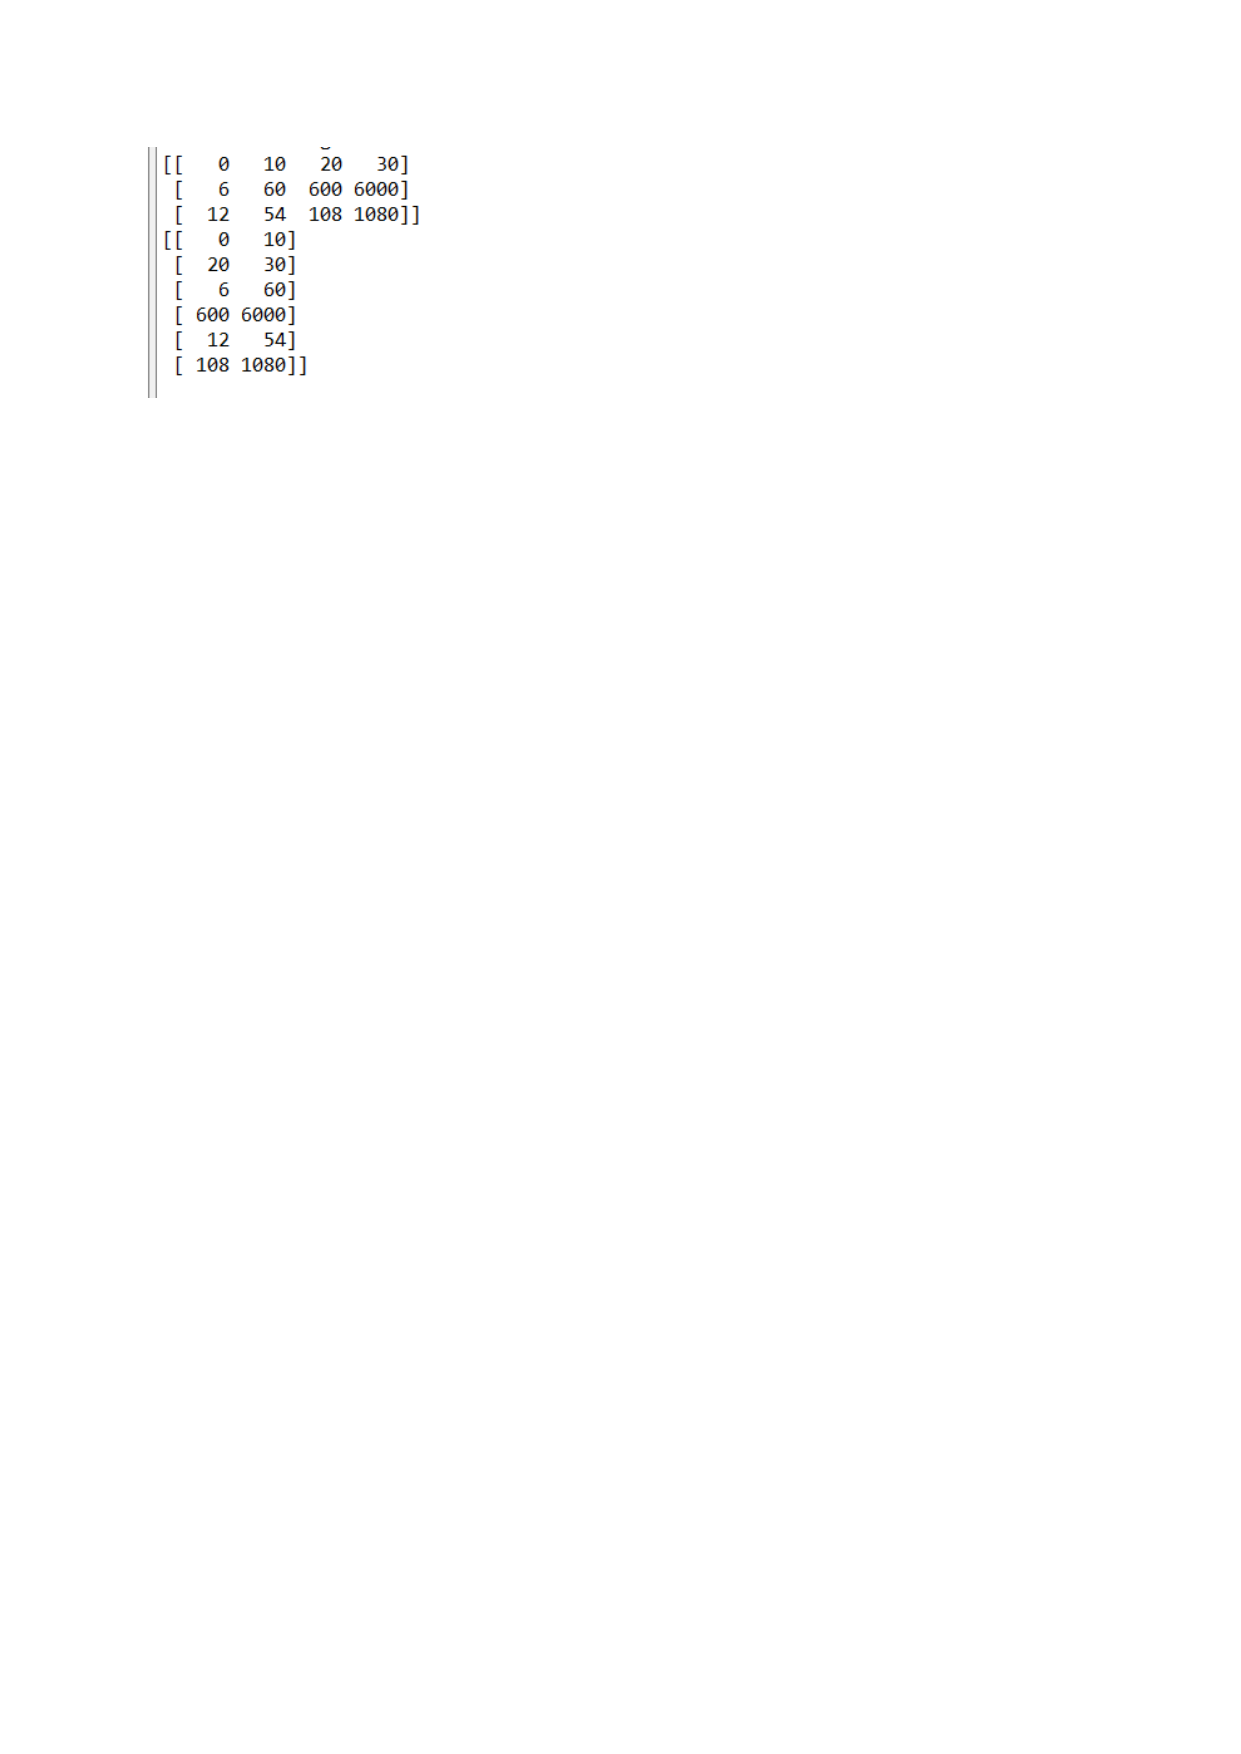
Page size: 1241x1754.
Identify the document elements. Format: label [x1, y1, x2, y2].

picture [147, 147, 439, 398]
